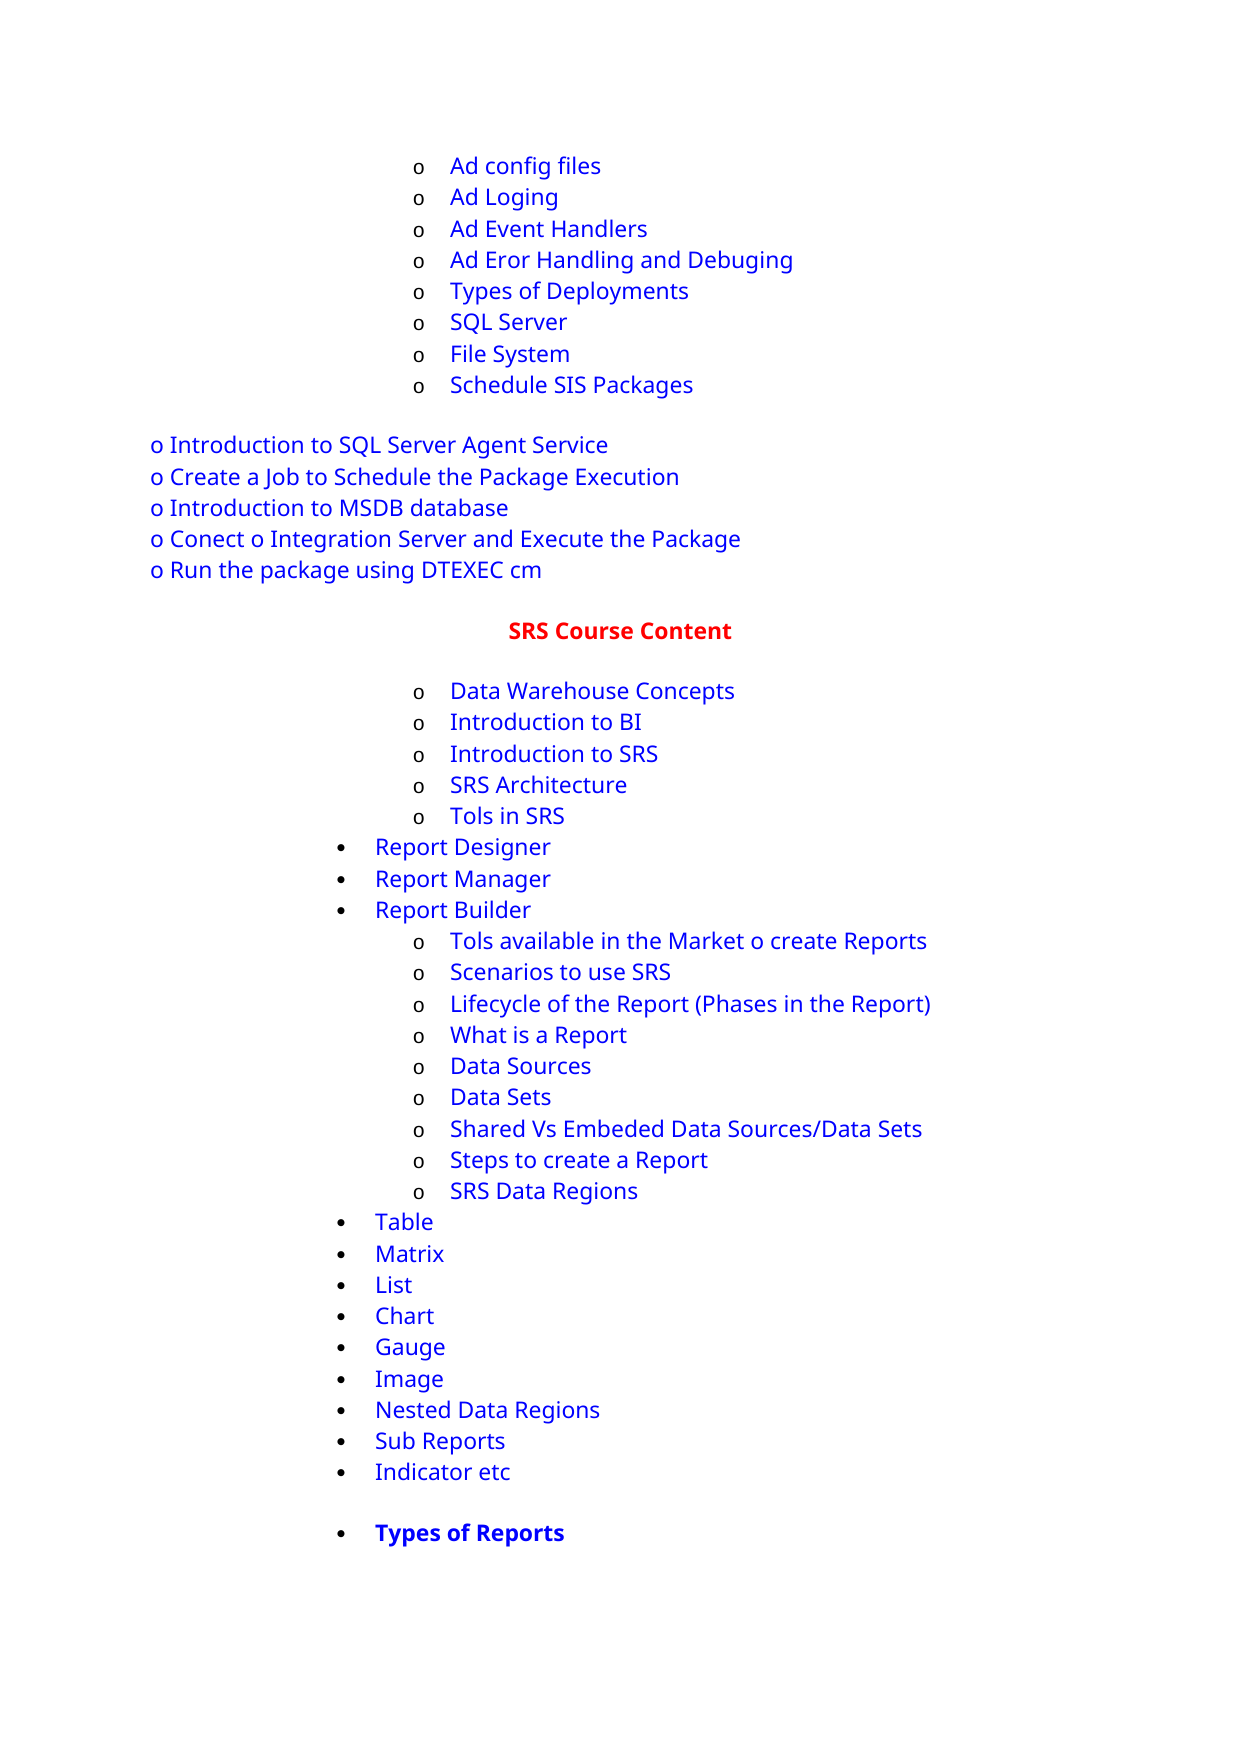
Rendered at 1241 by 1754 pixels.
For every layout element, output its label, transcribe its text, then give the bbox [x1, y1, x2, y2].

list Lifecycle of the Report (Phases in the Report) [412, 987, 1090, 1019]
list Schedule SIS Packages [412, 369, 1090, 400]
list Data Warehouse Concepts [412, 675, 1090, 706]
list Introduction to BI [412, 706, 1090, 737]
list SRS Data Regions [412, 1175, 1090, 1206]
list Gauge [337, 1331, 1090, 1362]
list Tols in SRS [412, 800, 1090, 831]
list Sub Reports [337, 1425, 1090, 1456]
list Tols available in the Market o create Reports [412, 925, 1090, 956]
list Types of Reports [337, 1517, 1090, 1548]
list Ad config files [412, 150, 1090, 181]
list Matrix [337, 1237, 1090, 1269]
list List [337, 1269, 1090, 1300]
list Ad Event Handlers [412, 212, 1090, 244]
list Ad Loging [412, 181, 1090, 212]
list What is a Report [412, 1019, 1090, 1050]
list Introduction to SRS [412, 737, 1090, 769]
list Steps to create a Report [412, 1144, 1090, 1175]
list Report Designer [337, 831, 1090, 862]
list Shared Vs Embeded Data Sources/Data Sets [412, 1112, 1090, 1144]
list Chart [337, 1300, 1090, 1331]
list Indicator etc [337, 1456, 1090, 1487]
text SRS Course Content [150, 614, 1090, 646]
list Types of Deployments [412, 275, 1090, 306]
list Image [337, 1362, 1090, 1394]
list Ad Eror Handling and Debuging [412, 244, 1090, 275]
list Nested Data Regions [337, 1394, 1090, 1425]
list Data Sources [412, 1050, 1090, 1081]
list Scenarios to use SRS [412, 956, 1090, 987]
list File System [412, 337, 1090, 369]
list Table [337, 1206, 1090, 1237]
list Data Sets [412, 1081, 1090, 1112]
list SRS Architecture [412, 769, 1090, 800]
list SQL Server [412, 306, 1090, 337]
list Report Builder [337, 894, 1090, 925]
list Report Manager [337, 862, 1090, 894]
text o Introduction to SQL Server Agent Service o Create a Job to Schedule the Package Execution o Introduction to MSDB database o Conect o Integration Server and Execute the Package o Run the package using DTEXEC cm [150, 429, 1090, 585]
